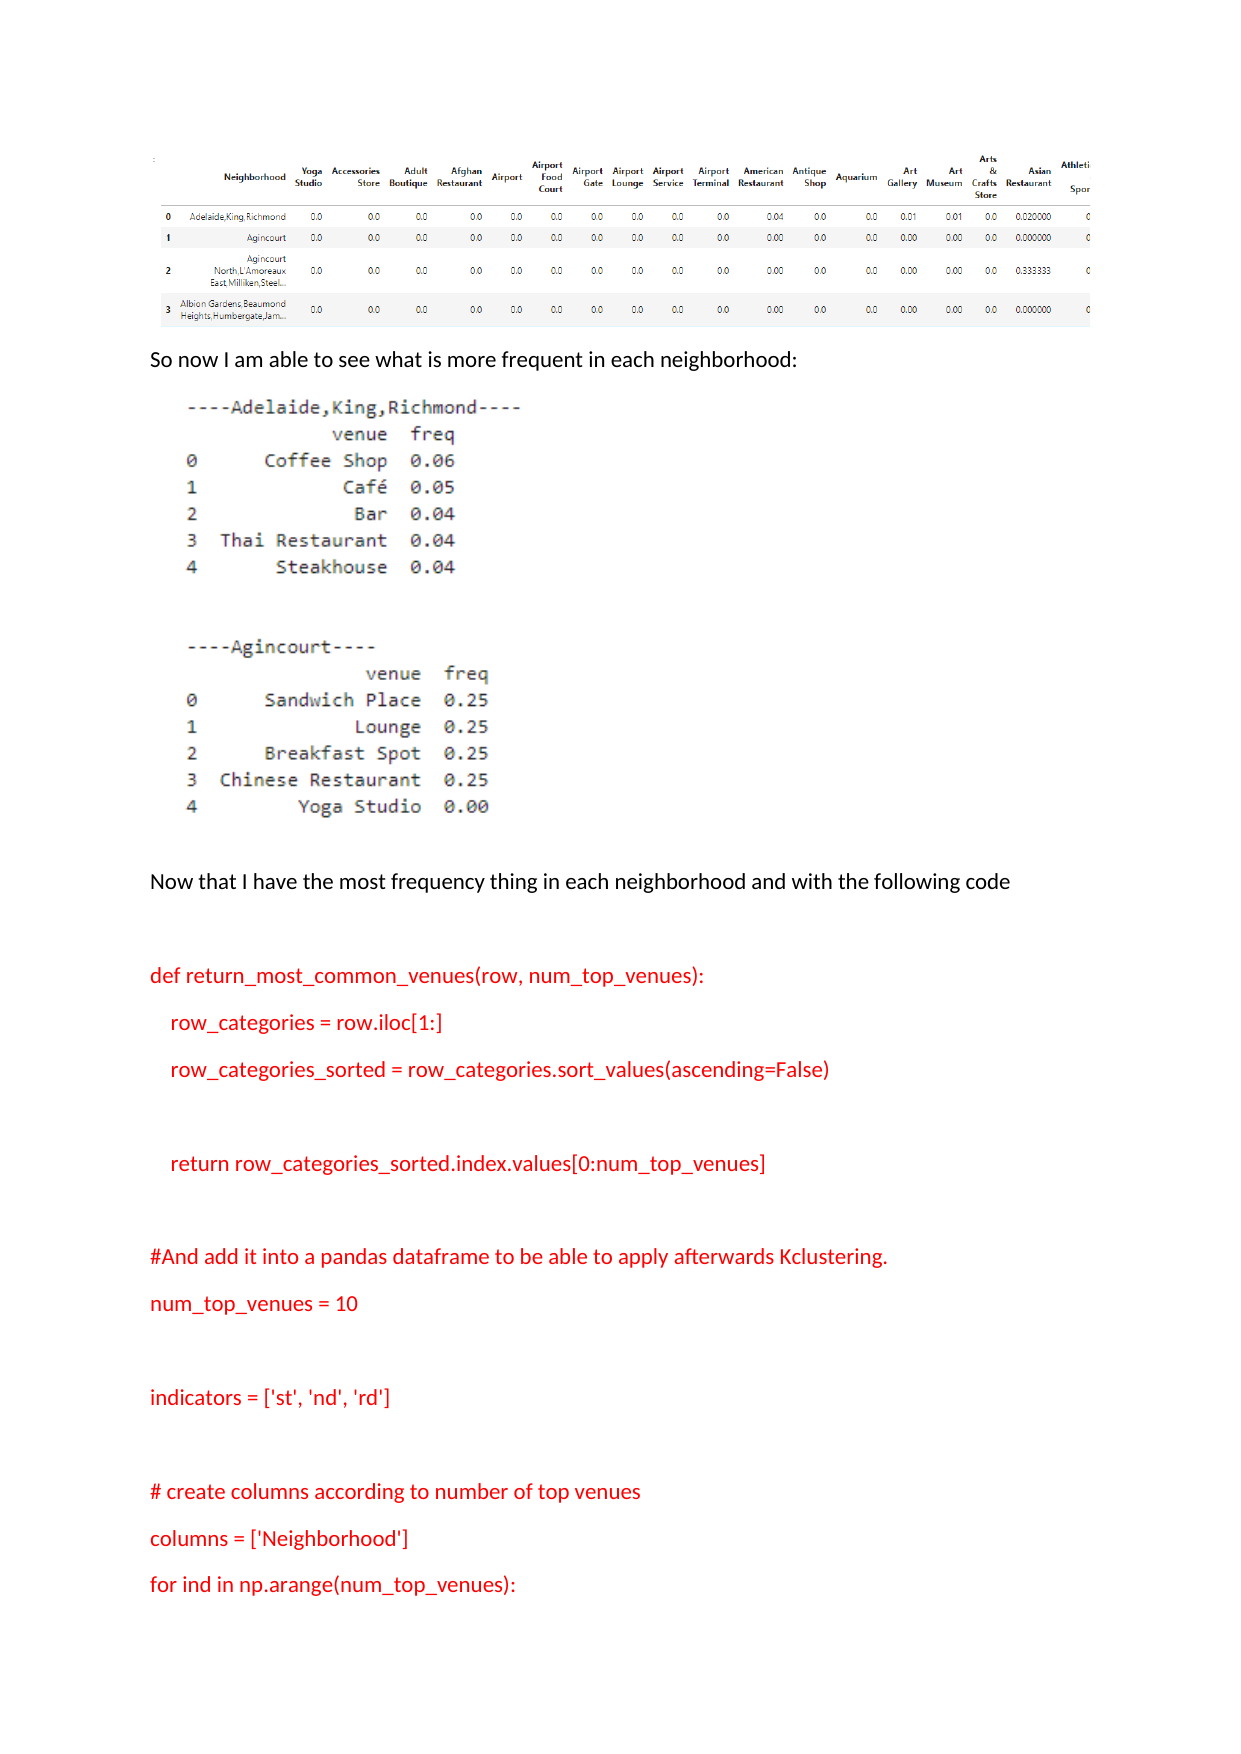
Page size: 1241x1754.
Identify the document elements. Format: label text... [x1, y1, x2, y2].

text def return_most_common_venues(row, num_top_venues): [150, 961, 1090, 989]
picture [150, 150, 1091, 327]
text for ind in np.arange(num_top_venues): [150, 1571, 1090, 1599]
text indicators = ['st', 'nd', 'rd'] [150, 1383, 1090, 1411]
text #And add it into a pandas dataframe to be able to apply afterwards Kclustering. [150, 1242, 1090, 1271]
text num_top_venues = 10 [150, 1289, 1090, 1317]
text # create columns according to number of top venues [150, 1477, 1090, 1505]
text Now that I have the most frequency thing in each neighborhood and with the following code [150, 867, 1090, 896]
text columns = ['Neighborhood'] [150, 1524, 1090, 1552]
picture [150, 392, 575, 849]
text return row_categories_sorted.index.values[0:num_top_venues] [150, 1149, 1090, 1177]
text So now I am able to see what is more frequent in each neighborhood: [150, 346, 1090, 373]
text row_categories_sorted = row_categories.sort_values(ascending=False) [150, 1055, 1090, 1083]
text row_categories = row.iloc[1:] [150, 1008, 1090, 1036]
